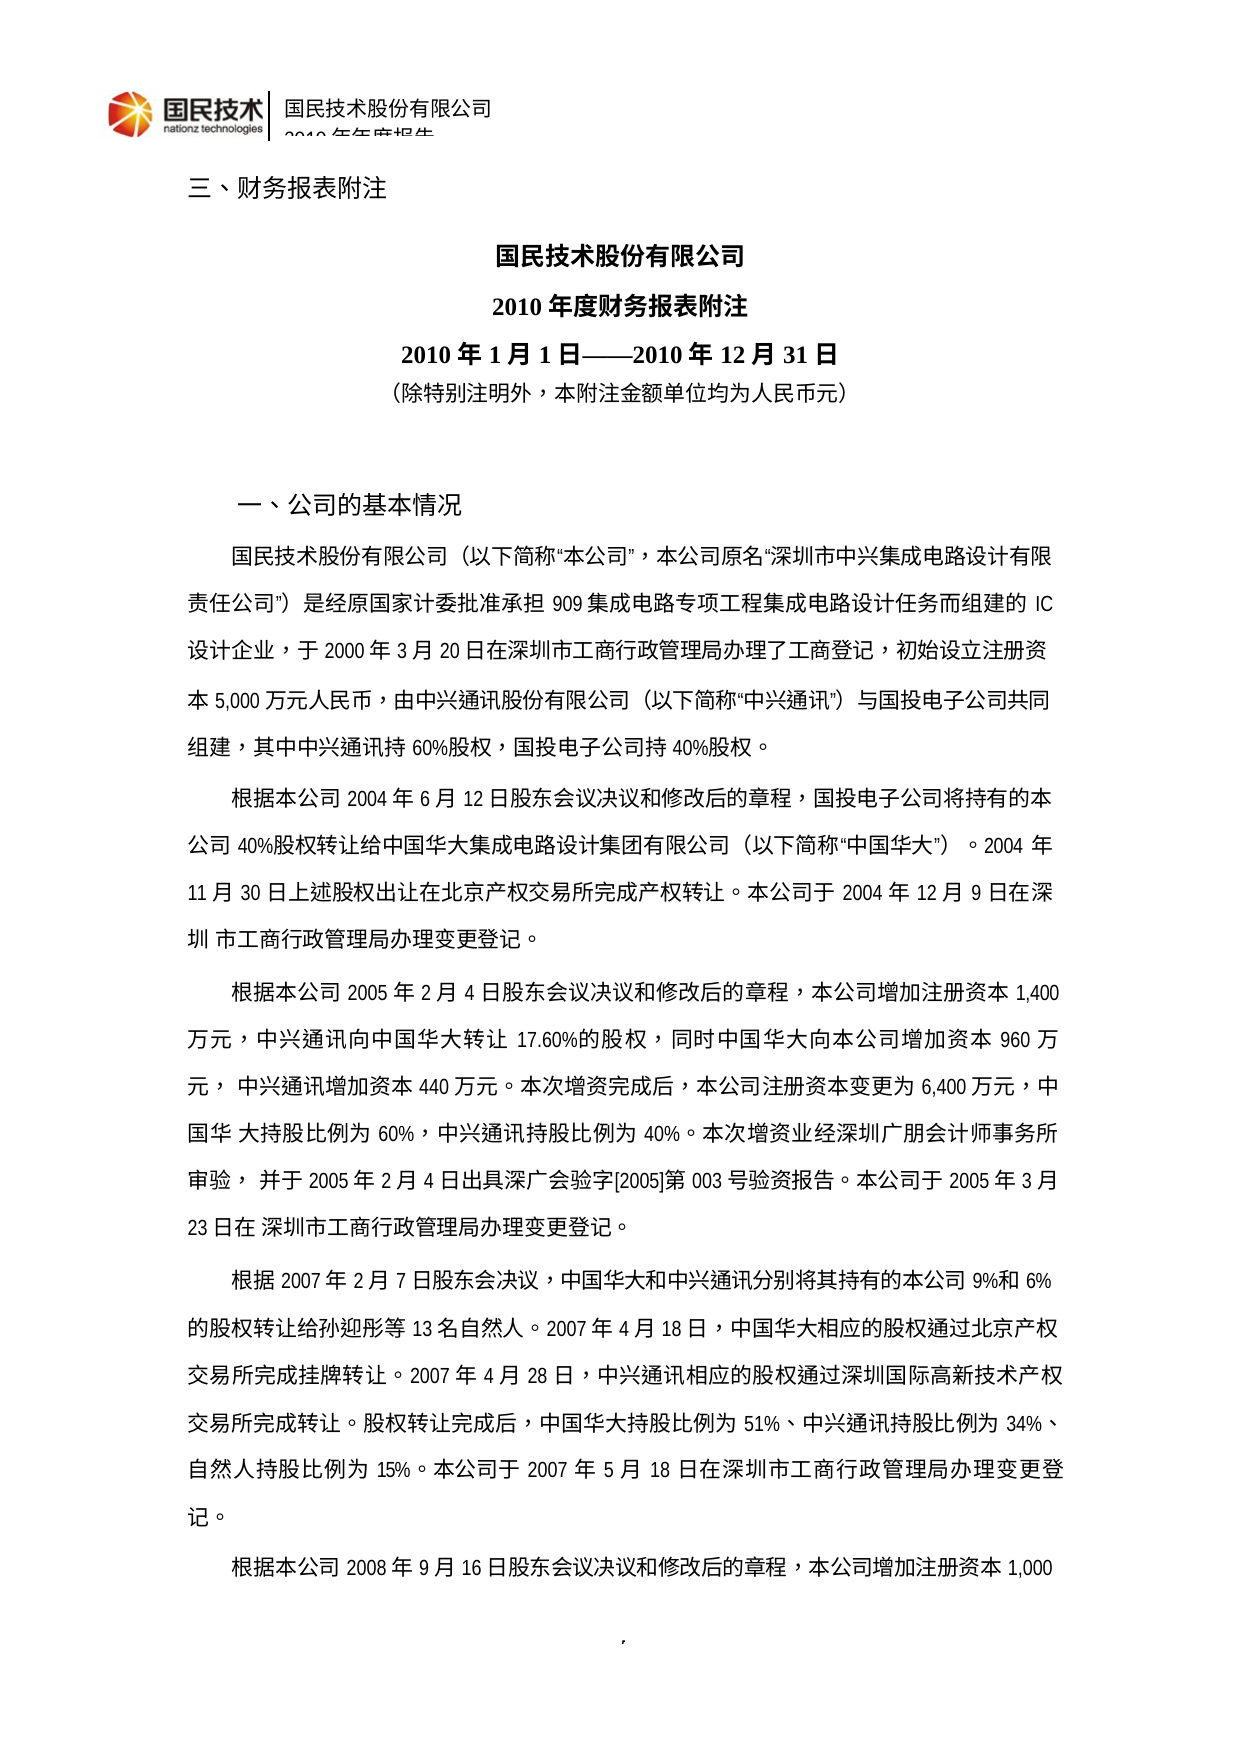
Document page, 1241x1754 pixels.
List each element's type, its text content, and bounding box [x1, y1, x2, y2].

text 根据本公司 2004 年 6 月 12 日股东会议决议和修改后的章程，国投电子公司将持有的本 公司 40%股权转让给中国华大集成电路设计集团有限公司（以下简称“中国华大”）。2004 年 11 月 30 日上述股权出让在北京产权交易所完成产权转让。本公司于 2004 年 12 月 9 日在深圳 市工商行政管理局办理变更登记。 [187, 783, 1053, 953]
subtitle 一、公司的基本情况 [237, 487, 1065, 521]
text 根据 2007 年 2 月 7 日股东会决议，中国华大和中兴通讯分别将其持有的本公司 9%和 6% [231, 1266, 1065, 1295]
subtitle 2010 年 1 月 1 日——2010 年 12 月 31 日 [164, 337, 1076, 371]
picture [95, 90, 276, 138]
text 交易所完成挂牌转让。2007 年 4 月 28 日，中兴通讯相应的股权通过深圳国际高新技术产权 交易所完成转让。股权转让完成后，中国华大持股比例为 51%、中兴通讯持股比例为 34%、 自然人持股比例为 15%。本公司于 2007 年 5 月 18 日在深圳市工商行政管理局办理变更登记。 [187, 1361, 1064, 1531]
subtitle 三、财务报表附注 [187, 171, 1076, 205]
subtitle 2010 年度财务报表附注 [164, 289, 1076, 323]
subtitle 国民技术股份有限公司 [164, 239, 1076, 273]
text 本 5,000 万元人民币，由中兴通讯股份有限公司（以下简称“中兴通讯”）与国投电子公司共同 组建，其中中兴通讯持 60%股权，国投电子公司持 40%股权。 [187, 685, 1065, 762]
text （除特别注明外，本附注金额单位均为人民币元） [379, 377, 1065, 407]
text 根据本公司 2005 年 2 月 4 日股东会议决议和修改后的章程，本公司增加注册资本 1,400 万元，中兴通讯向中国华大转让 17.60%的股权，同时中国华大向本公司增加资本 960 万元， 中兴通讯增加资本 440 万元。本次增资完成后，本公司注册资本变更为 6,400 万元，中国华 大持股比例为 60%，中兴通讯持股比例为 40%。本次增资业经深圳广朋会计师事务所审验， 并于 2005 年 2 月 4 日出具深广会验字[2005]第 003 号验资报告。本公司于 2005 年 3 月 23 日在 深圳市工商行政管理局办理变更登记。 [187, 977, 1059, 1242]
text 国民技术股份有限公司（以下简称“本公司”，本公司原名“深圳市中兴集成电路设计有限 责任公司”）是经原国家计委批准承担 909 集成电路专项工程集成电路设计任务而组建的 IC 设计企业，于 2000 年 3 月 20 日在深圳市工商行政管理局办理了工商登记，初始设立注册资 [187, 541, 1053, 665]
text 根据本公司 2008 年 9 月 16 日股东会议决议和修改后的章程，本公司增加注册资本 1,000 [231, 1552, 1065, 1581]
text 的股权转让给孙迎彤等 13 名自然人。2007 年 4 月 18 日，中国华大相应的股权通过北京产权 [187, 1313, 1076, 1343]
